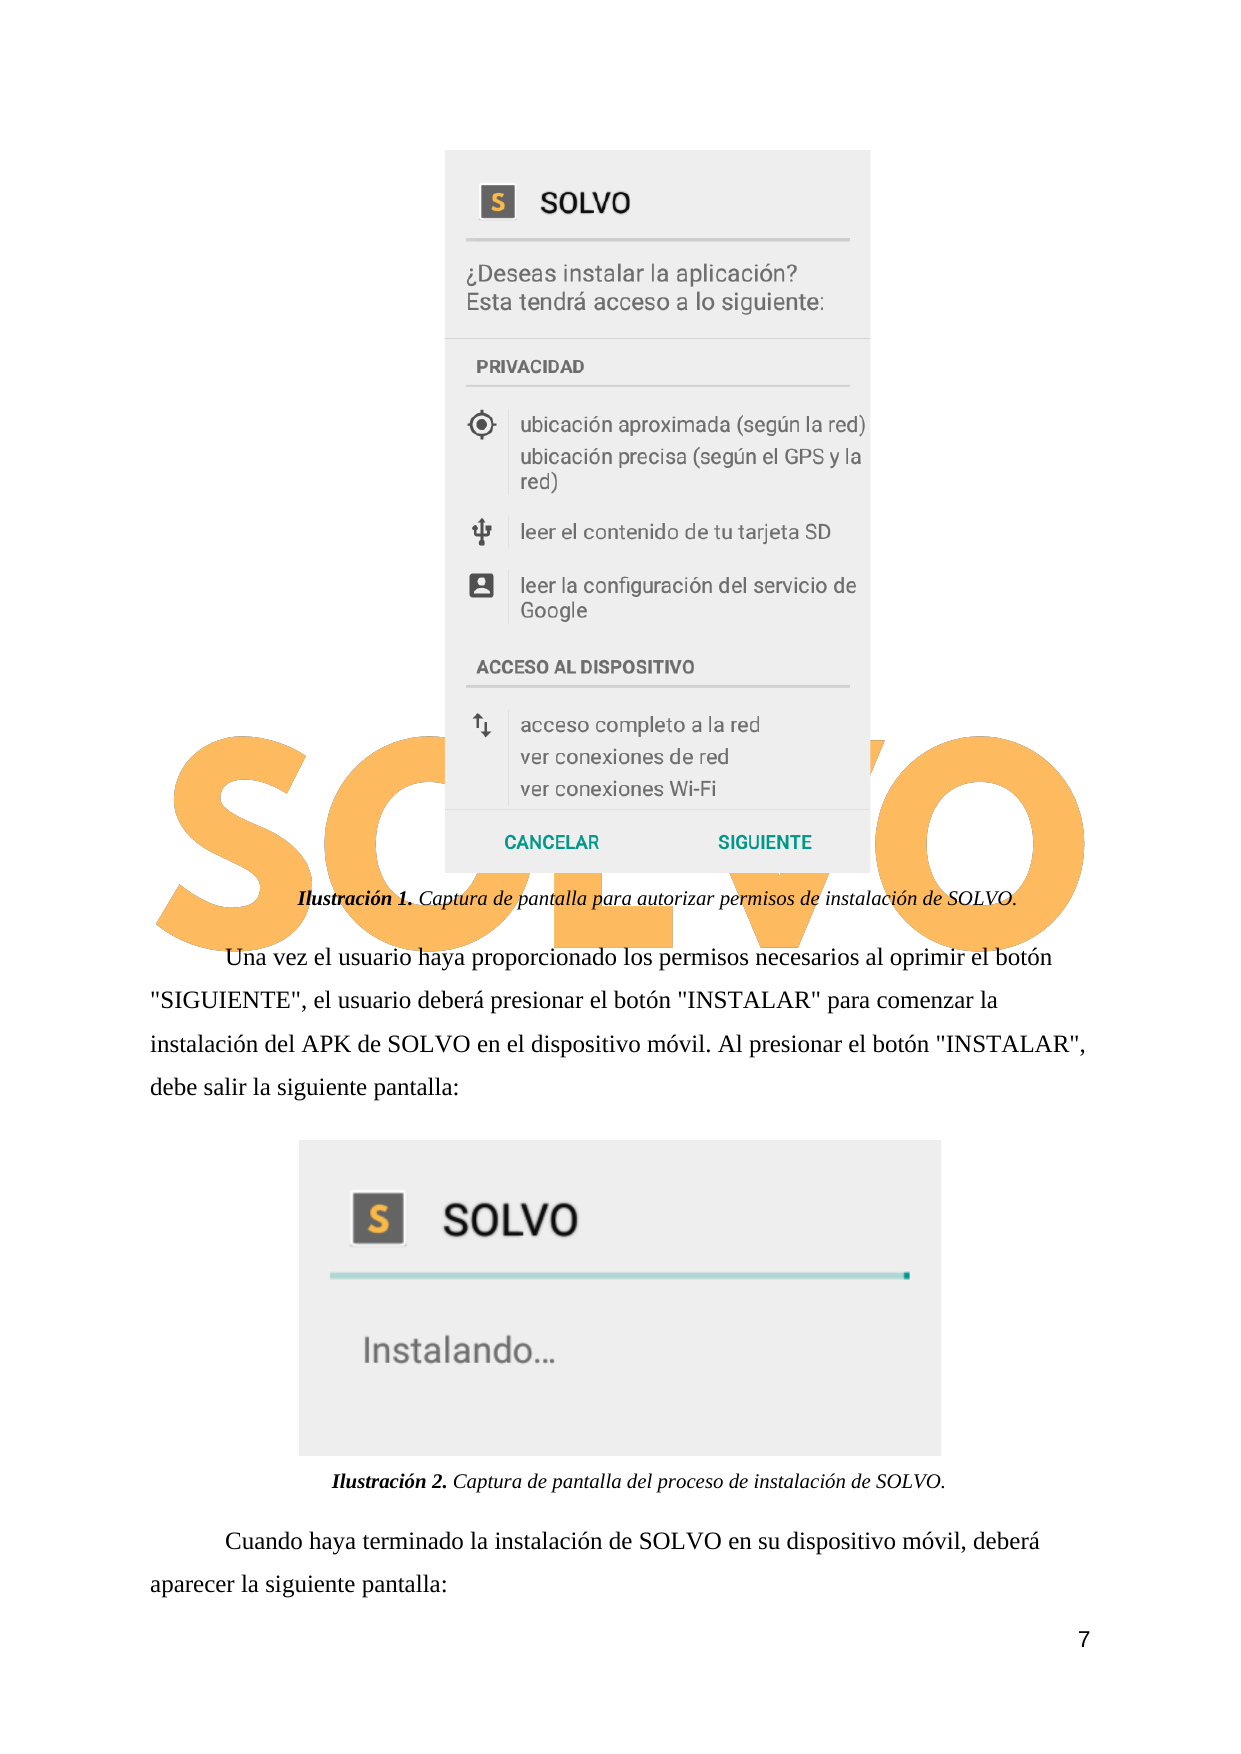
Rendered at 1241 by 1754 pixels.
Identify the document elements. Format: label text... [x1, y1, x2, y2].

text Cuando haya terminado la instalación de SOLVO en su dispositivo móvil, deberá aparecer la siguiente pantalla: [150, 1526, 1090, 1598]
text Ilustración 1. Captura de pantalla para autorizar permisos de instalación de SOLVO. [150, 886, 1090, 910]
picture [150, 910, 1090, 942]
picture [150, 150, 1090, 886]
text Ilustración 2. Captura de pantalla del proceso de instalación de SOLVO. [150, 1469, 1090, 1493]
picture [298, 1140, 942, 1456]
text Una vez el usuario haya proporcionado los permisos necesarios al oprimir el botón "SIGUIENTE", el usuario deberá presionar el botón "INSTALAR" para comenzar la instalación del APK de SOLVO en el dispositivo móvil. Al presionar el botón "INSTALAR", debe salir la siguiente pantalla: [150, 942, 1090, 1101]
